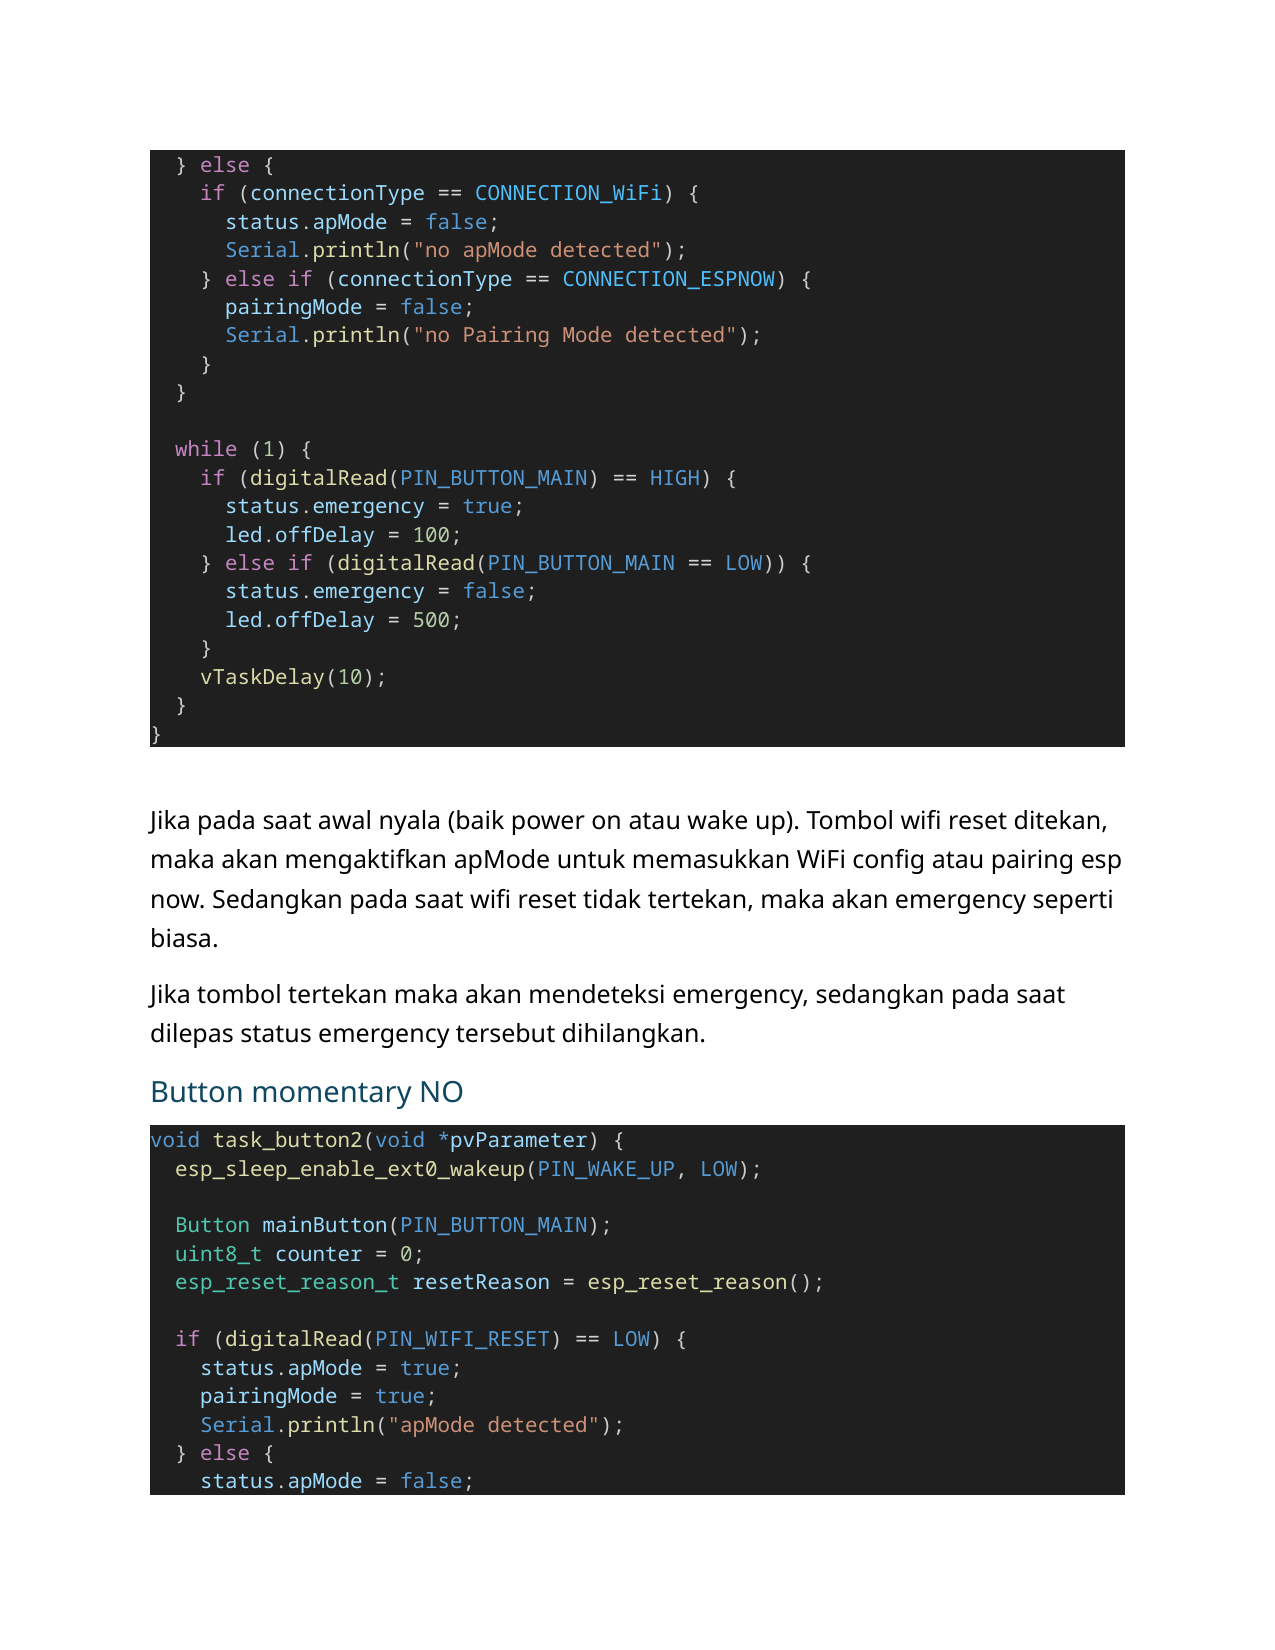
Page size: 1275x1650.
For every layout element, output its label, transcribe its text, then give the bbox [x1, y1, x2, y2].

text } else if (digitalRead(PIN_BUTTON_MAIN == LOW)) { [150, 548, 1125, 577]
text status.apMode = true; [150, 1353, 1125, 1381]
text if (digitalRead(PIN_BUTTON_MAIN) == HIGH) { [150, 463, 1125, 491]
text if (connectionType == CONNECTION_WiFi) { [150, 178, 1125, 207]
text } [150, 633, 1125, 662]
text void task_button2(void *pvParameter) { [150, 1125, 1125, 1154]
text } else { [150, 150, 1125, 178]
text status.emergency = true; [150, 491, 1125, 520]
text pairingMode = false; [150, 292, 1125, 321]
text Serial.println("no Pairing Mode detected"); [150, 321, 1125, 349]
text vTaskDelay(10); [150, 662, 1125, 690]
text pairingMode = true; [150, 1381, 1125, 1410]
text led.offDelay = 500; [150, 605, 1125, 633]
subtitle Button momentary NO [150, 1071, 1125, 1111]
text if (digitalRead(PIN_WIFI_RESET) == LOW) { [150, 1324, 1125, 1353]
text status.apMode = false; [150, 207, 1125, 235]
text status.emergency = false; [150, 577, 1125, 605]
text } [150, 349, 1125, 377]
text esp_sleep_enable_ext0_wakeup(PIN_WAKE_UP, LOW); [150, 1154, 1125, 1182]
text } else { [150, 1438, 1125, 1467]
text while (1) { [150, 434, 1125, 463]
text Button mainButton(PIN_BUTTON_MAIN); [150, 1211, 1125, 1239]
text Jika tombol tertekan maka akan mendeteksi emergency, sedangkan pada saat dilepas status emergency tersebut dihilangkan. [150, 976, 1125, 1049]
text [150, 264, 1125, 292]
text } [150, 377, 1125, 406]
text Jika pada saat awal nyala (baik power on atau wake up). Tombol wifi reset ditekan, maka akan mengaktifkan apMode untuk memasukkan WiFi config atau pairing esp now. Sedangkan pada saat wifi reset tidak tertekan, maka akan emergency seperti biasa. [150, 803, 1125, 954]
text } [150, 690, 1125, 719]
text Serial.println("no apMode detected"); [150, 235, 1125, 264]
text esp_reset_reason_t resetReason = esp_reset_reason(); [150, 1267, 1125, 1296]
text uint8_t counter = 0; [150, 1239, 1125, 1267]
text led.offDelay = 100; [150, 520, 1125, 548]
text status.apMode = false; [150, 1467, 1125, 1495]
text Serial.println("apMode detected"); [150, 1410, 1125, 1438]
text } [150, 719, 1125, 747]
